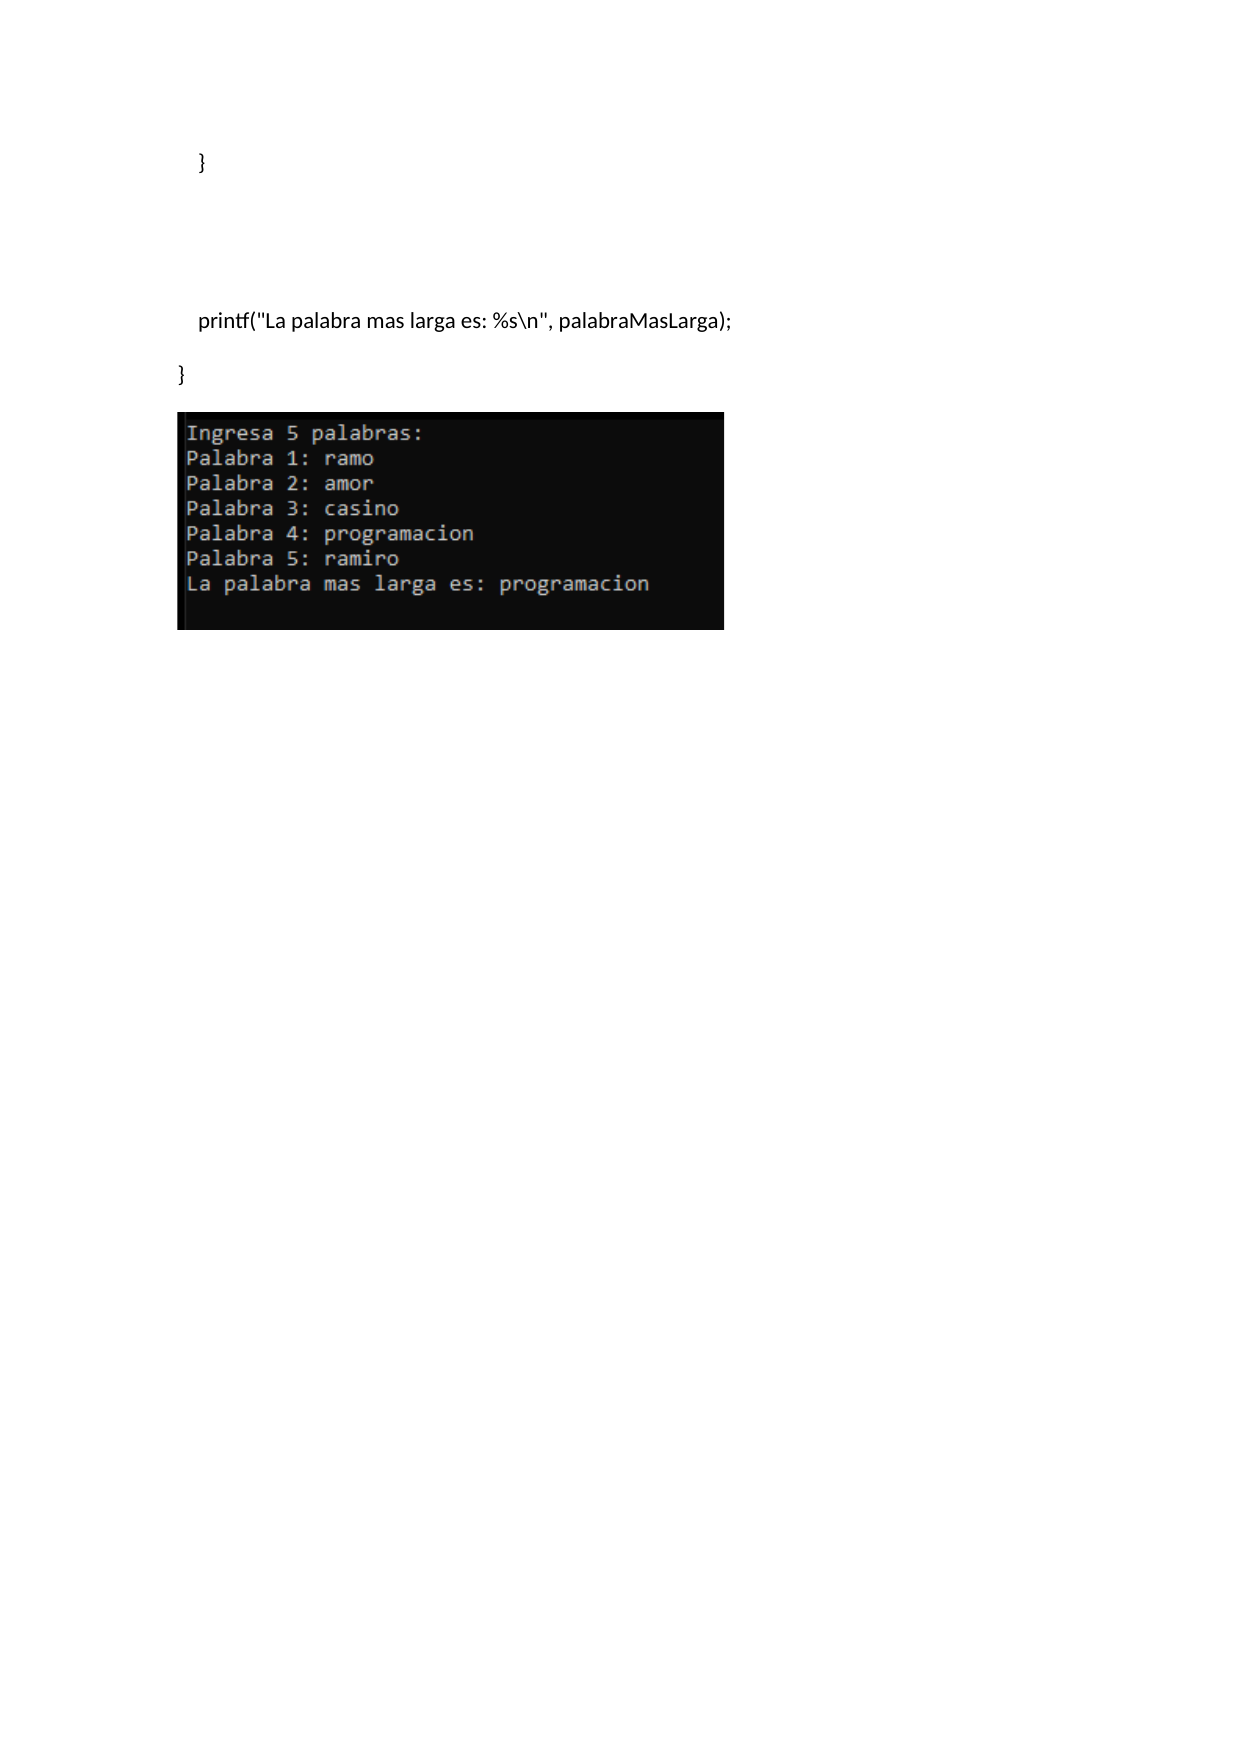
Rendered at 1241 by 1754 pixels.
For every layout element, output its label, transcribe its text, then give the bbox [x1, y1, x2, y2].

text printf("La palabra mas larga es: %s\n", palabraMasLarga); [177, 307, 1063, 335]
picture [177, 412, 725, 630]
text } [177, 360, 1063, 388]
text } [177, 148, 1063, 176]
